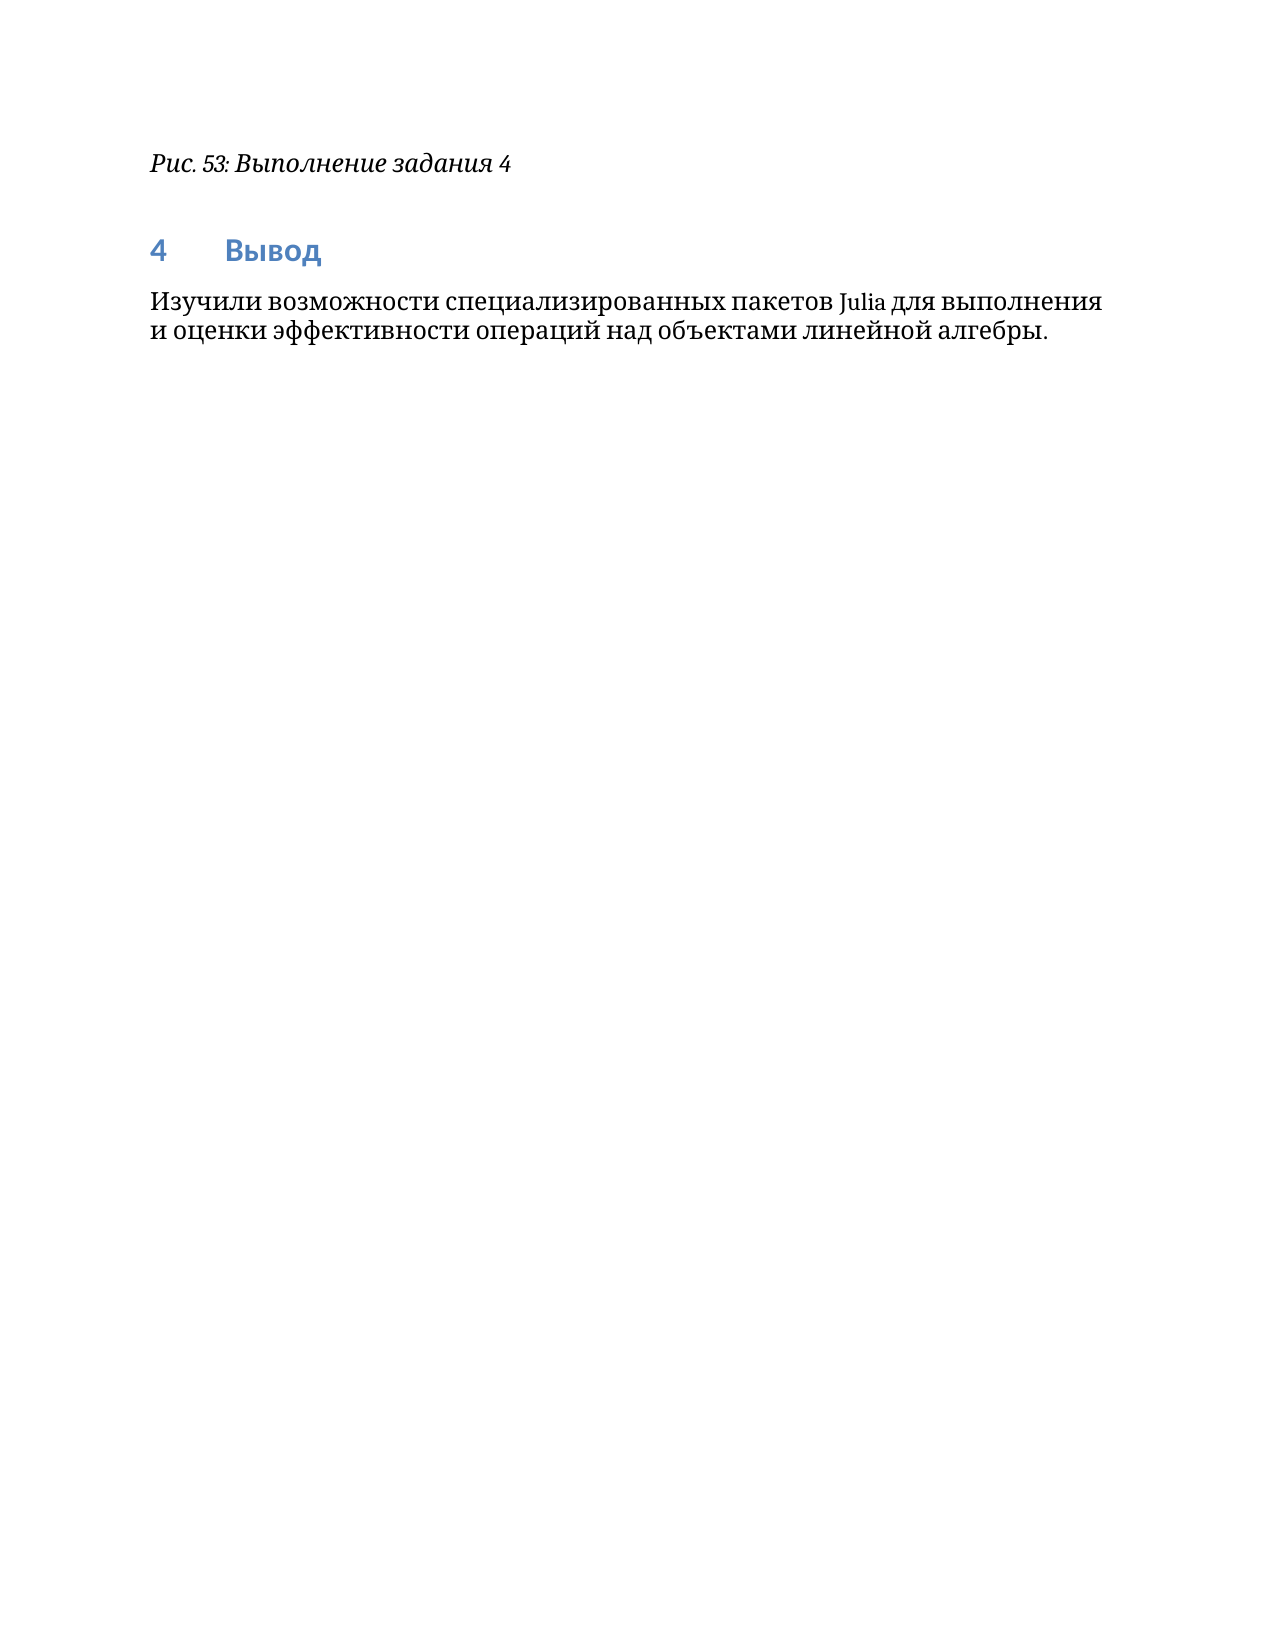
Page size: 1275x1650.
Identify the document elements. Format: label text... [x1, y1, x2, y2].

text Изучили возможности специализированных пакетов Julia для выполнения и оценки эффективности операций над объектами линейной алгебры. [150, 288, 1125, 346]
subtitle 4 Вывод [150, 229, 1125, 269]
text Рис. 53: Выполнение задания 4 [150, 150, 1125, 179]
